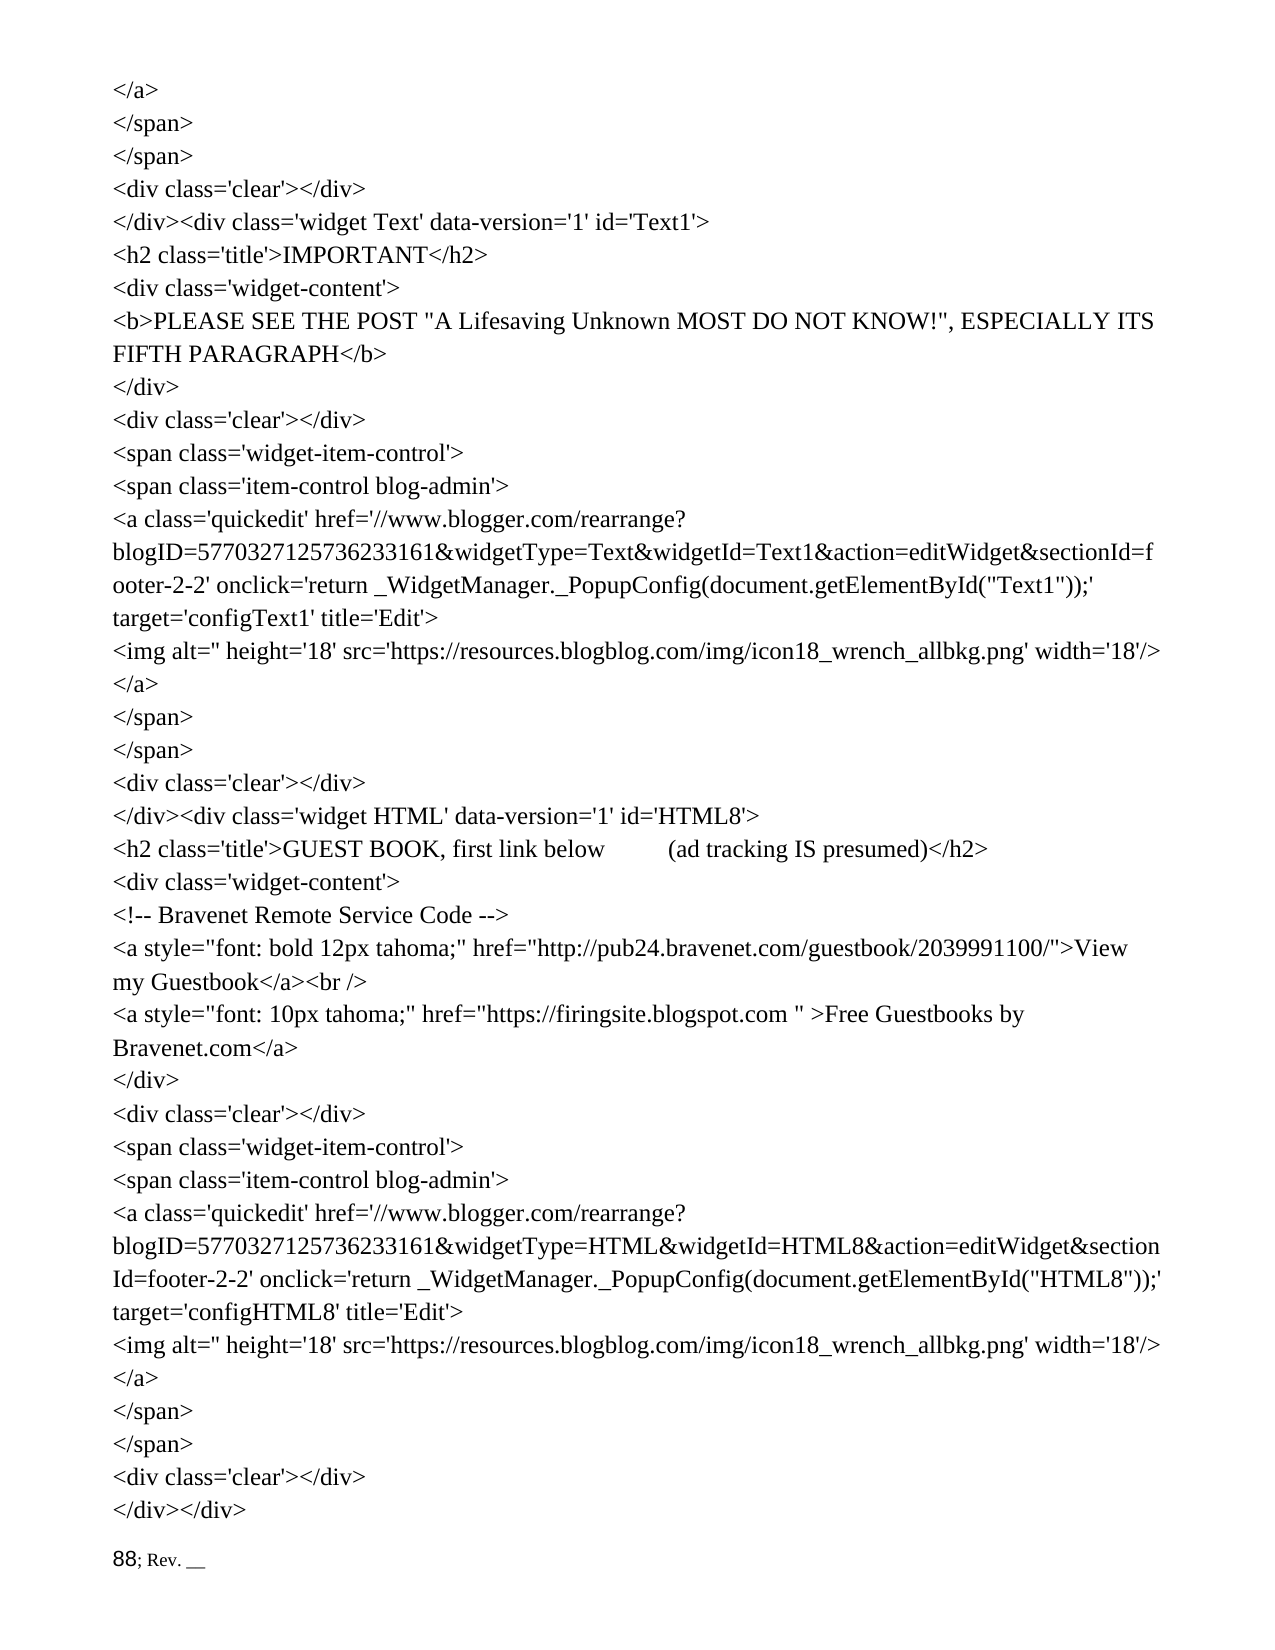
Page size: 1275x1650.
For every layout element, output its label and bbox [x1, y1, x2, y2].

text [112, 75, 1162, 1524]
